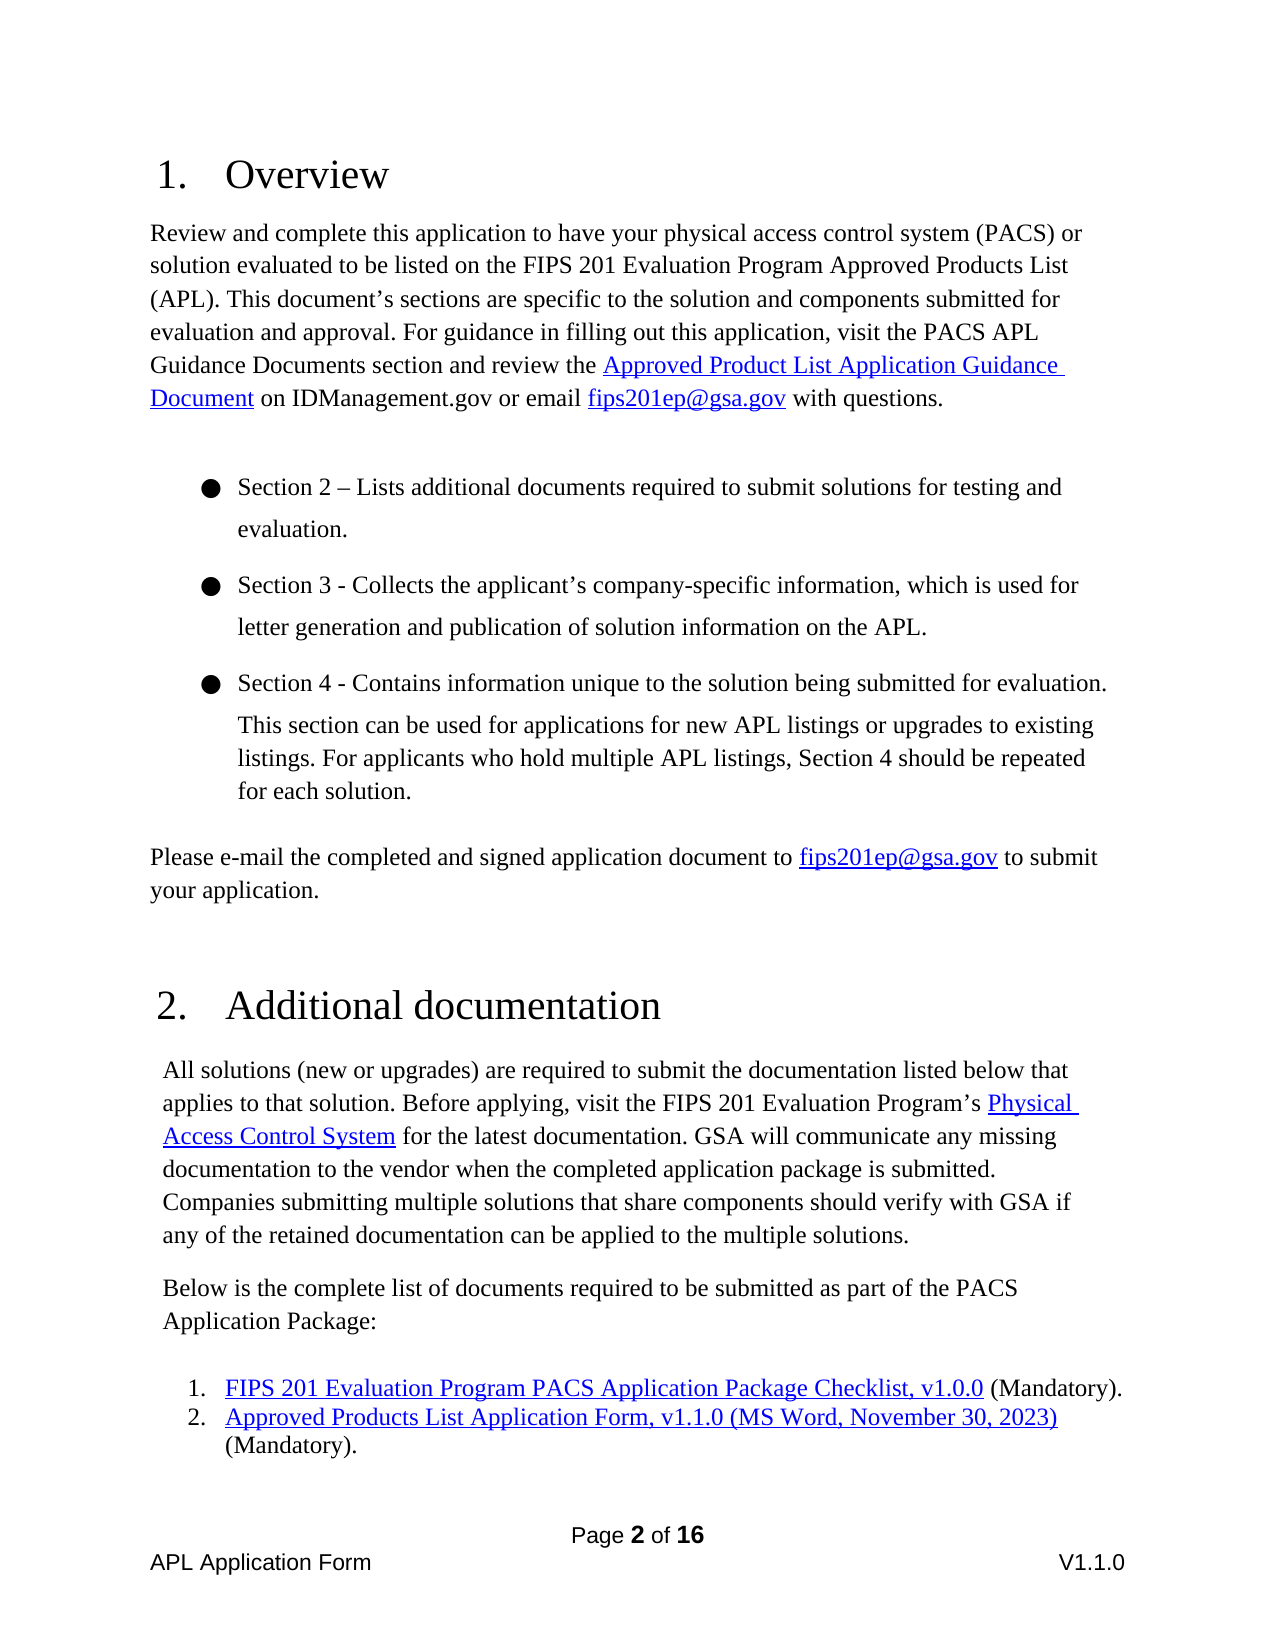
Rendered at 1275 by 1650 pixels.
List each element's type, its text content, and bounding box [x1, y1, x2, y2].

text All solutions (new or upgrades) are required to submit the documentation listed below that applies to that solution. Before applying, visit the FIPS 201 Evaluation Program’s Physical Access Control System for the latest documentation. GSA will communicate any missing documentation to the vendor when the completed application package is submitted. Companies submitting multiple solutions that share components should verify with GSA if any of the retained documentation can be applied to the multiple solutions. [162, 1055, 1104, 1249]
subtitle Overview [187, 150, 1125, 198]
subtitle Additional documentation [187, 980, 1125, 1028]
text Review and complete this application to have your physical access control system (PACS) or solution evaluated to be listed on the FIPS 201 Evaluation Program Approved Products List (APL). This document’s sections are specific to the solution and components submitted for evaluation and approval. For guidance in filling out this application, visit the PACS APL Guidance Documents section and review the Approved Product List Application Guidance Document on IDManagement.gov or email fips201ep@gsa.gov with questions. [150, 218, 1125, 411]
list Section 4 - Contains information unique to the solution being submitted for evaluation. This section can be used for applications for new APL listings or upgrades to existing listings. For applicants who hold multiple APL listings, Section 4 should be repeated for each solution. [200, 655, 1120, 805]
list Approved Products List Application Form, v1.1.0 (MS Word, November 30, 2023)(Mandatory). [187, 1402, 1125, 1459]
text Please e-mail the completed and signed application document to fips201ep@gsa.gov to submit your application. [150, 842, 1125, 904]
list Section 2 – Lists additional documents required to submit solutions for testing and evaluation. [200, 458, 1120, 543]
list Section 3 - Collects the applicant’s company-specific information, which is used for letter generation and publication of solution information on the APL. [200, 557, 1120, 641]
text Below is the complete list of documents required to be submitted as part of the PACS Application Package: [162, 1273, 1104, 1335]
list FIPS 201 Evaluation Program PACS Application Package Checklist, v1.0.0 (Mandatory). [187, 1373, 1125, 1402]
